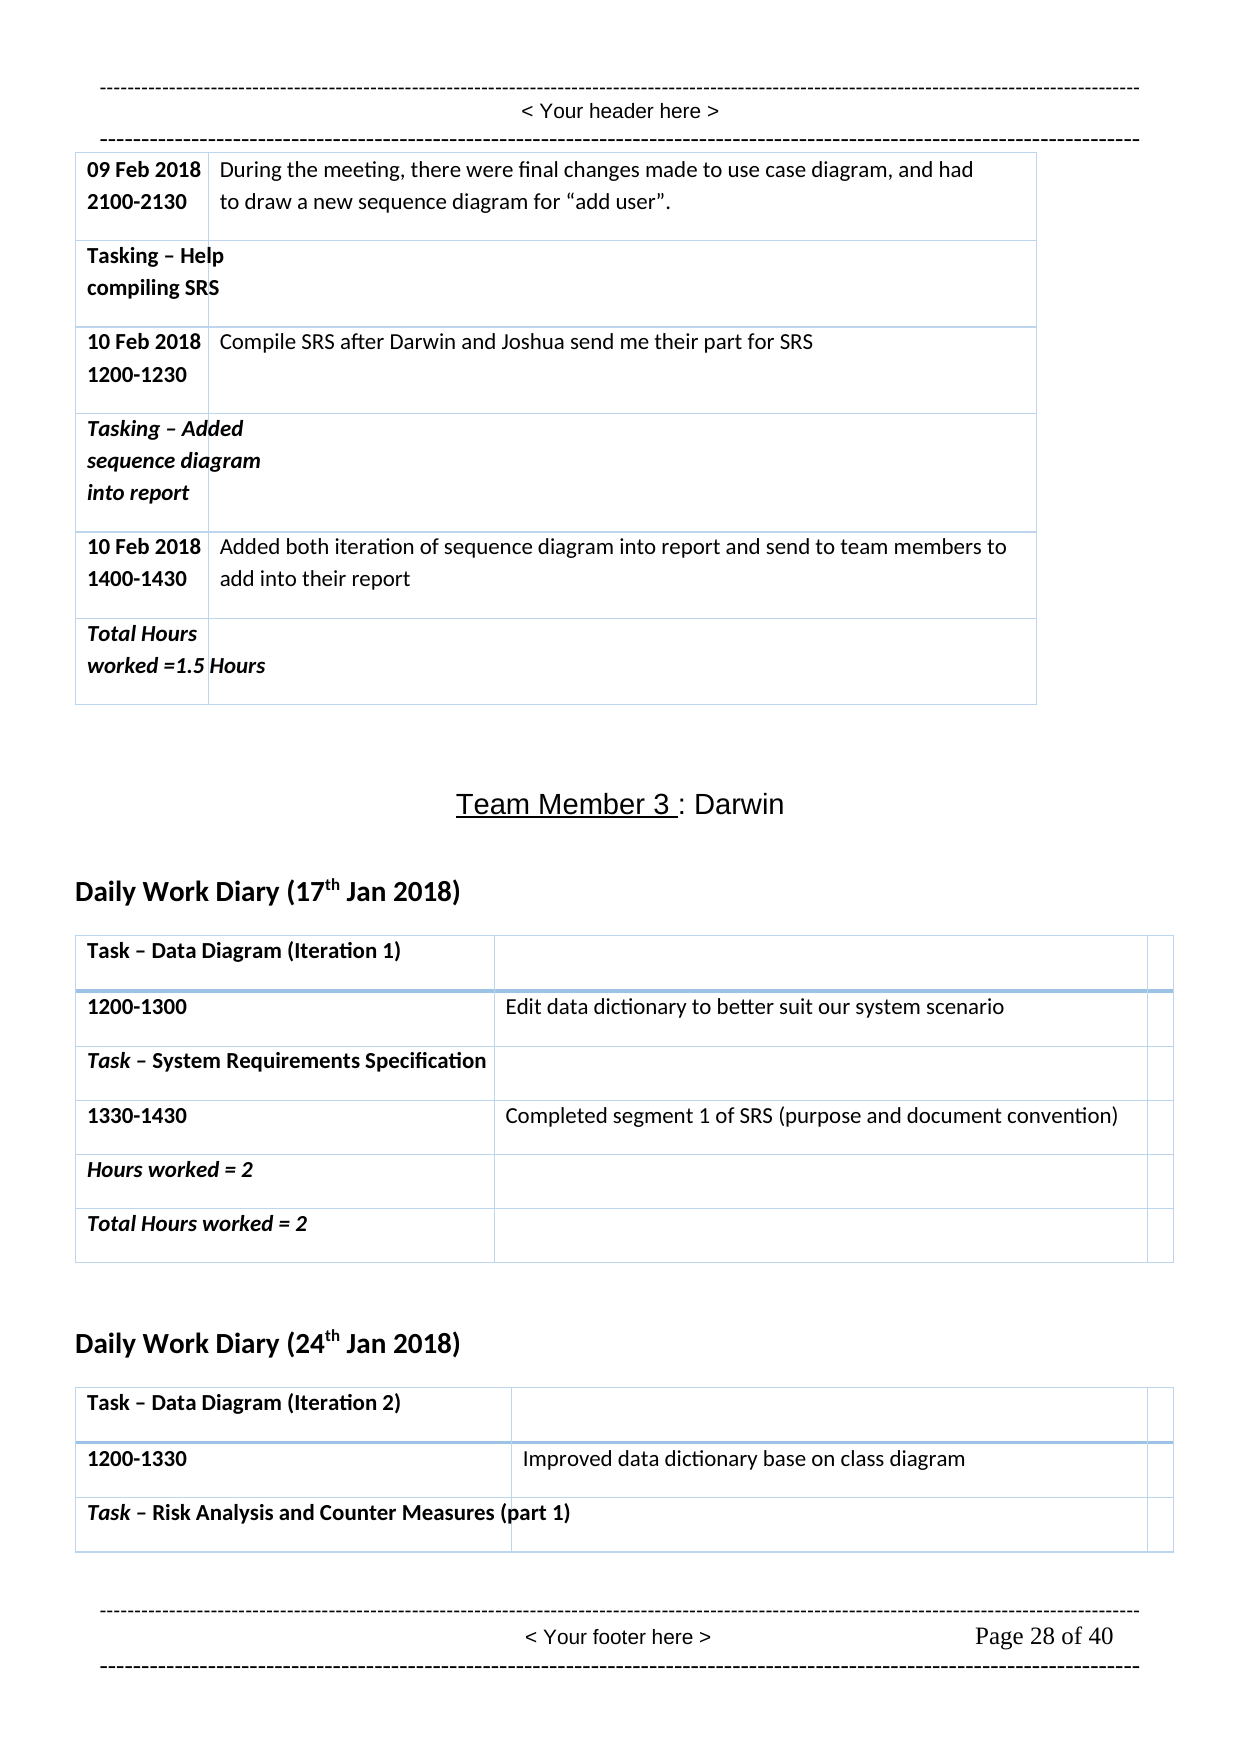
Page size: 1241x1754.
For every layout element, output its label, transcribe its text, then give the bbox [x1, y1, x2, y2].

table_cell 09 Feb 2018 2100-2130 [76, 153, 208, 240]
table_header [1148, 1388, 1173, 1441]
table_cell 10 Feb 2018 1200-1230 [76, 328, 208, 413]
table_cell [1148, 993, 1173, 1046]
table_cell [495, 1047, 1147, 1100]
table_cell [1148, 1101, 1173, 1154]
table_cell [512, 1498, 1147, 1551]
table_cell [495, 1209, 1147, 1262]
table_cell 10 Feb 2018 1400-1430 [76, 533, 208, 618]
table_cell [1148, 1209, 1173, 1262]
table_cell Total Hours worked =1.5 Hours [76, 619, 208, 704]
text Team Member 3 : Darwin [75, 787, 1165, 820]
table_cell 1200-1330 [76, 1444, 511, 1497]
table_cell [495, 1155, 1147, 1208]
table_cell [1148, 1498, 1173, 1551]
table_cell [209, 241, 1036, 326]
text Daily Work Diary (17th Jan 2018) [0, 873, 1237, 909]
table_header Task – Data Diagram (Iteration 2) [76, 1388, 511, 1441]
table_header [512, 1388, 1147, 1441]
table_cell Completed segment 1 of SRS (purpose and document convention) [495, 1101, 1147, 1154]
table_cell 1200-1300 [76, 993, 494, 1046]
table_cell Tasking – Help compiling SRS [76, 241, 208, 326]
table_cell [209, 619, 1036, 704]
table_cell Task – System Requirements Specification [76, 1047, 494, 1100]
table_header [495, 936, 1147, 989]
table_header Task – Data Diagram (Iteration 1) [76, 936, 494, 989]
table_cell Edit data dictionary to better suit our system scenario [495, 993, 1147, 1046]
table_cell Added both iteration of sequence diagram into report and send to team members to add into their report [209, 533, 1036, 618]
table_cell Task – Risk Analysis and Counter Measures (part 1) [76, 1498, 511, 1551]
table_cell During the meeting, there were final changes made to use case diagram, and had to draw a new sequence diagram for “add user”. [209, 153, 1036, 240]
table_cell [1148, 1047, 1173, 1100]
table_cell [1148, 1444, 1173, 1497]
text Daily Work Diary (24th Jan 2018) [0, 1325, 1237, 1361]
table_cell [1148, 1155, 1173, 1208]
table_cell Total Hours worked = 2 [76, 1209, 494, 1262]
table_header [1148, 936, 1173, 989]
table_cell Tasking – Added sequence diagram into report [76, 414, 208, 531]
table_cell Hours worked = 2 [76, 1155, 494, 1208]
table_cell [209, 414, 1036, 531]
table_cell Improved data dictionary base on class diagram [512, 1444, 1147, 1497]
table_cell 1330-1430 [76, 1101, 494, 1154]
table_cell Compile SRS after Darwin and Joshua send me their part for SRS [209, 328, 1036, 413]
